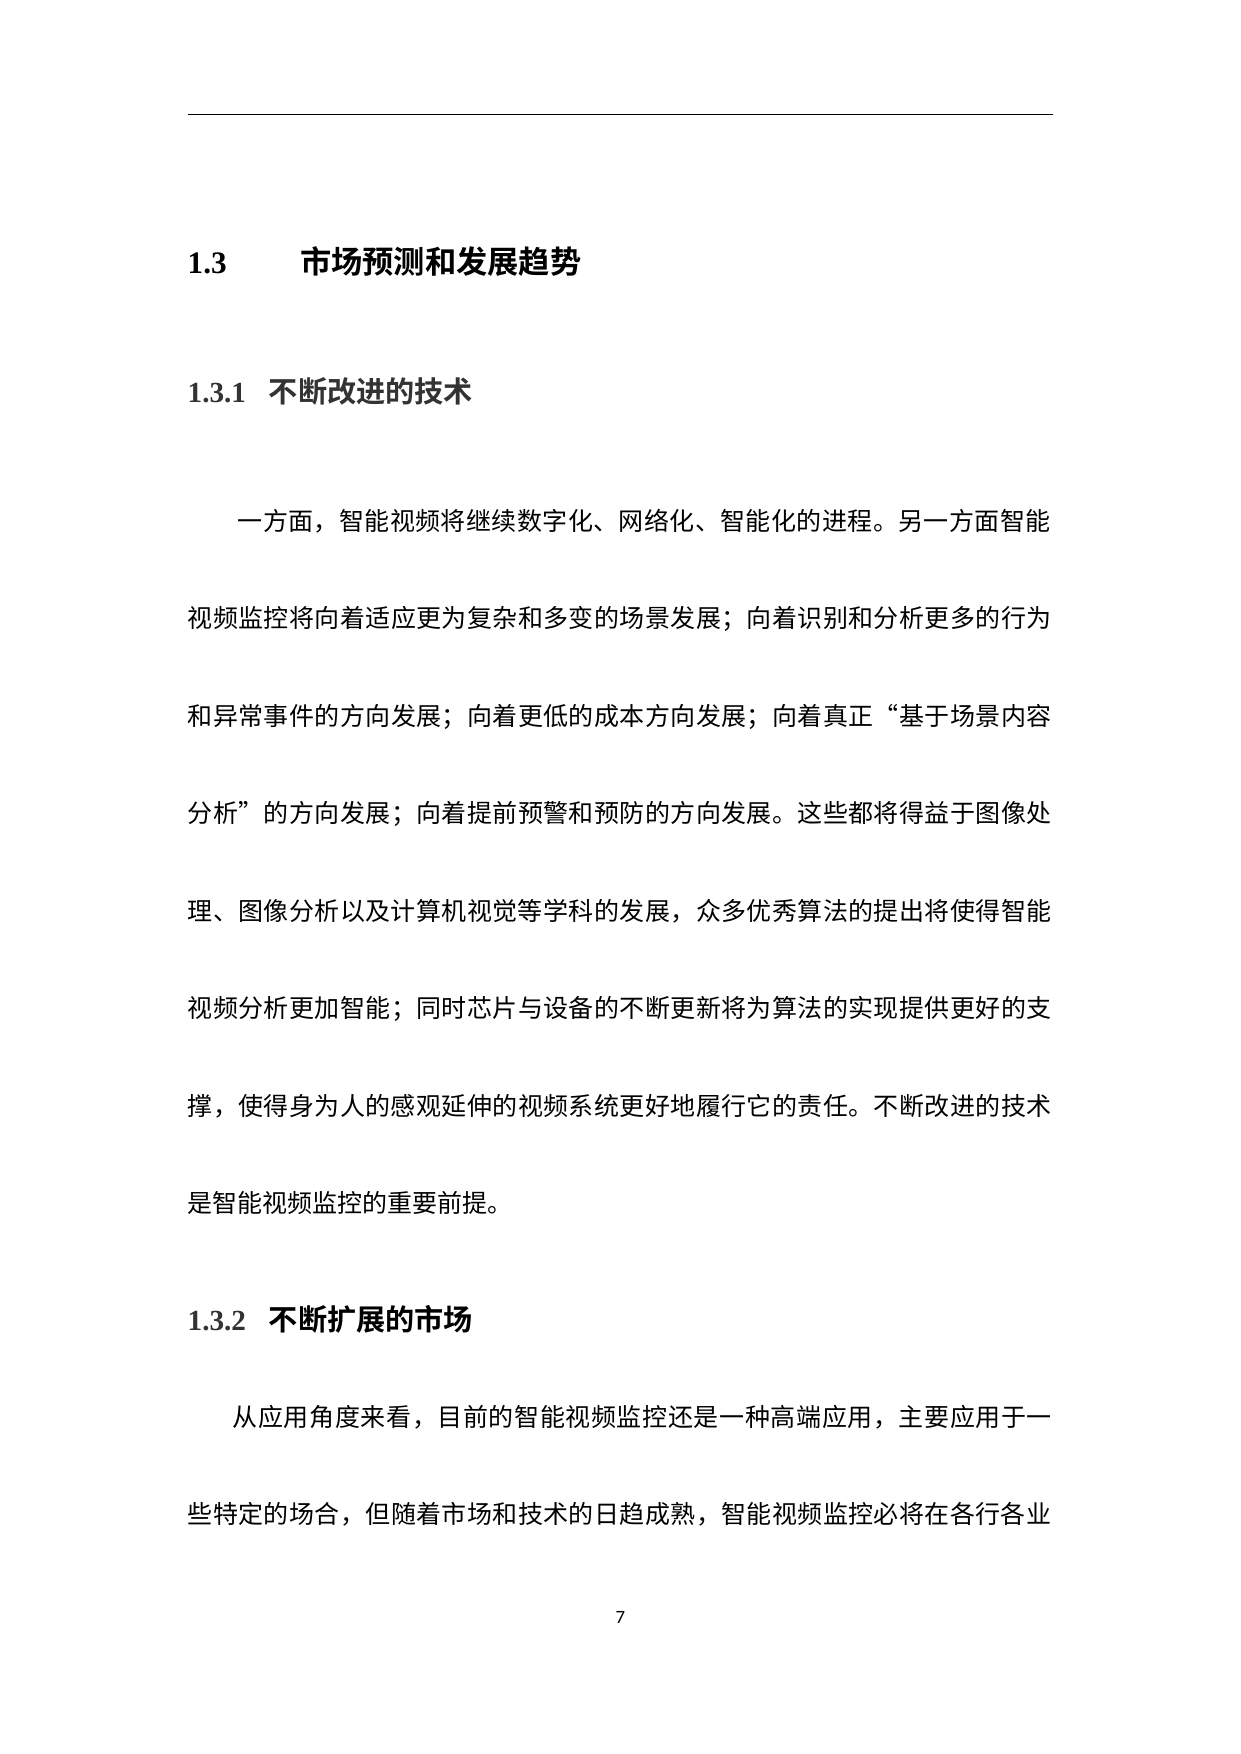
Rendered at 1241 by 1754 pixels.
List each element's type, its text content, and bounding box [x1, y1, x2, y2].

list 不断扩展的市场 [187, 1285, 1053, 1350]
text 一方面，智能视频将继续数字化、网络化、智能化的进程。另一方面智能视频监控将向着适应更为复杂和多变的场景发展；向着识别和分析更多的行为和异常事件的方向发展；向着更低的成本方向发展；向着真正“基于场景内容分析”的方向发展；向着提前预警和预防的方向发展。这些都将得益于图像处理、图像分析以及计算机视觉等学科的发展，众多优秀算法的提出将使得智能视频分析更加智能；同时芯片与设备的不断更新将为算法的实现提供更好的支撑，使得身为人的感观延伸的视频系统更好地履行它的责任。不断改进的技术是智能视频监控的重要前提。 [187, 487, 1053, 1234]
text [187, 1383, 1053, 1545]
list 市场预测和发展趋势 [187, 227, 1053, 292]
list 不断改进的技术 [187, 357, 1053, 422]
